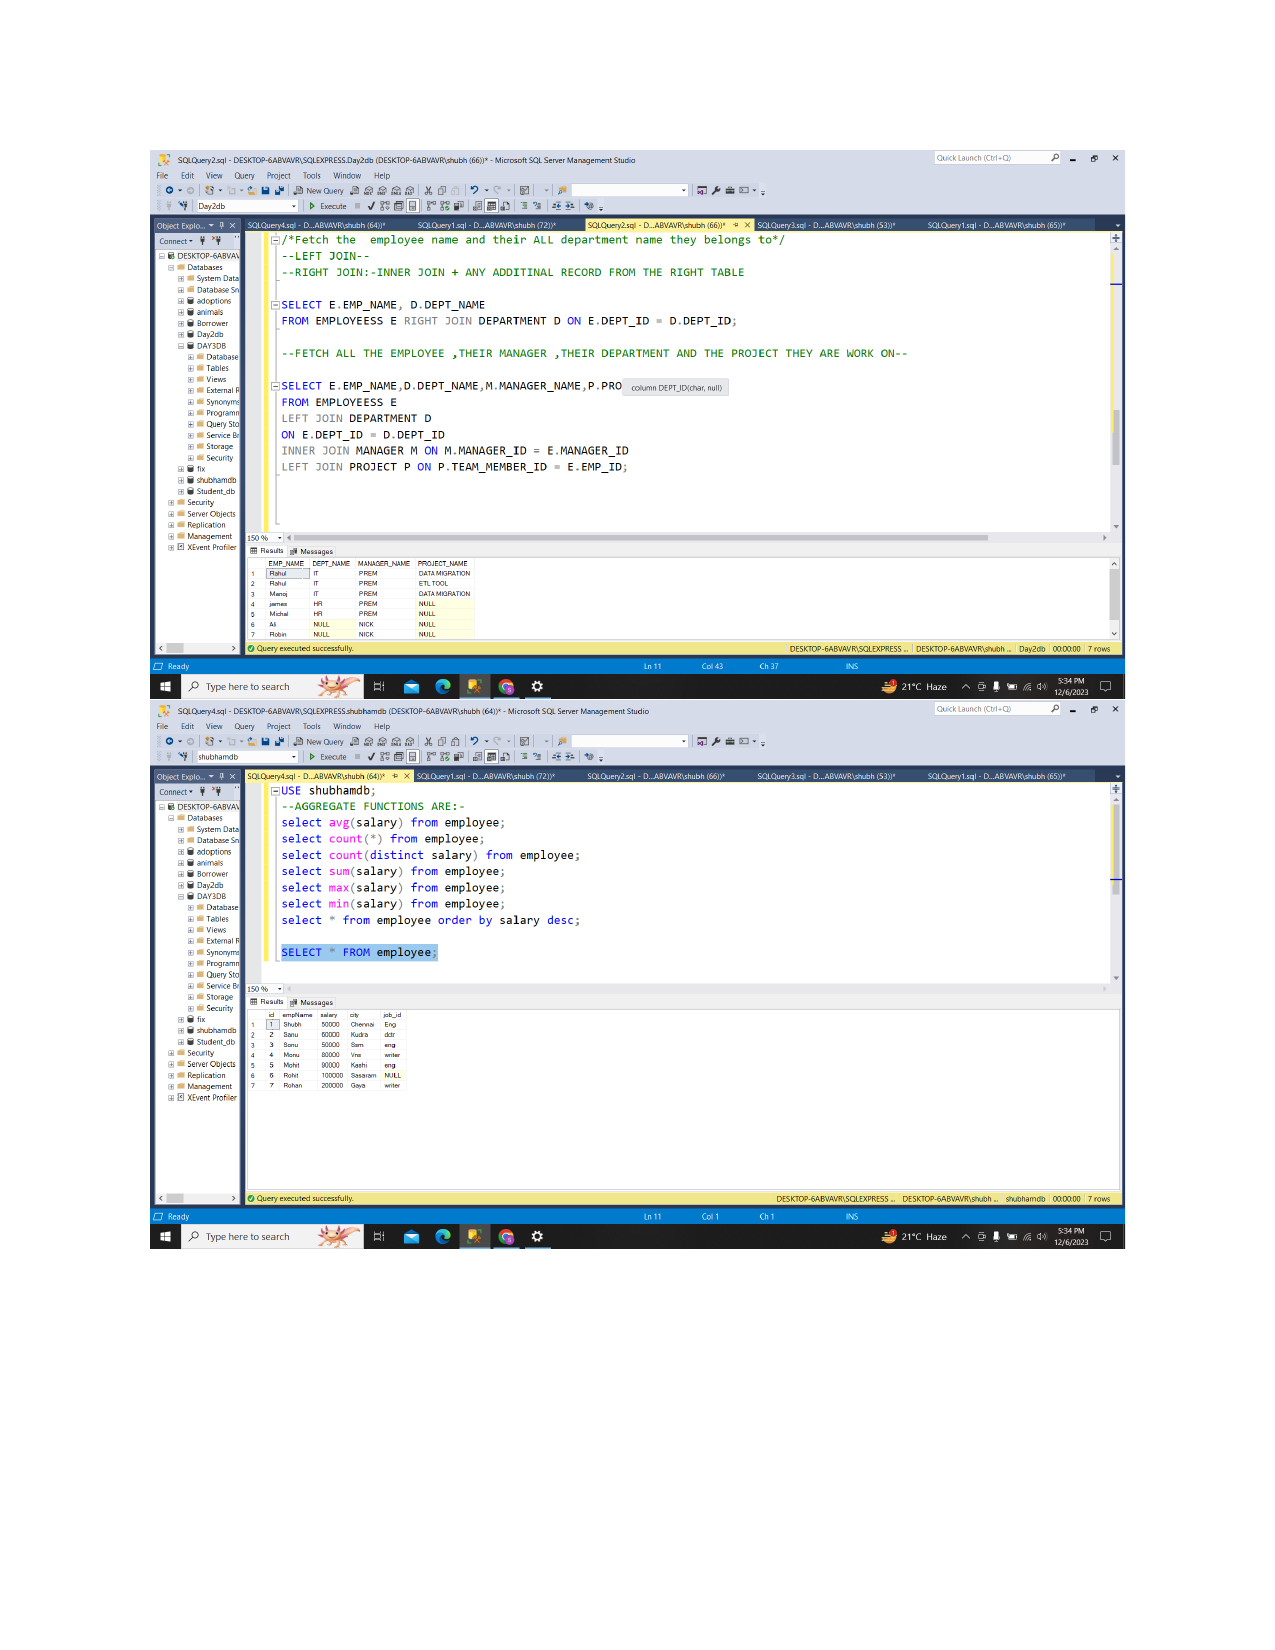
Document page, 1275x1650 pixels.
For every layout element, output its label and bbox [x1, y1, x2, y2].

picture [150, 700, 1125, 1249]
picture [150, 150, 1125, 699]
